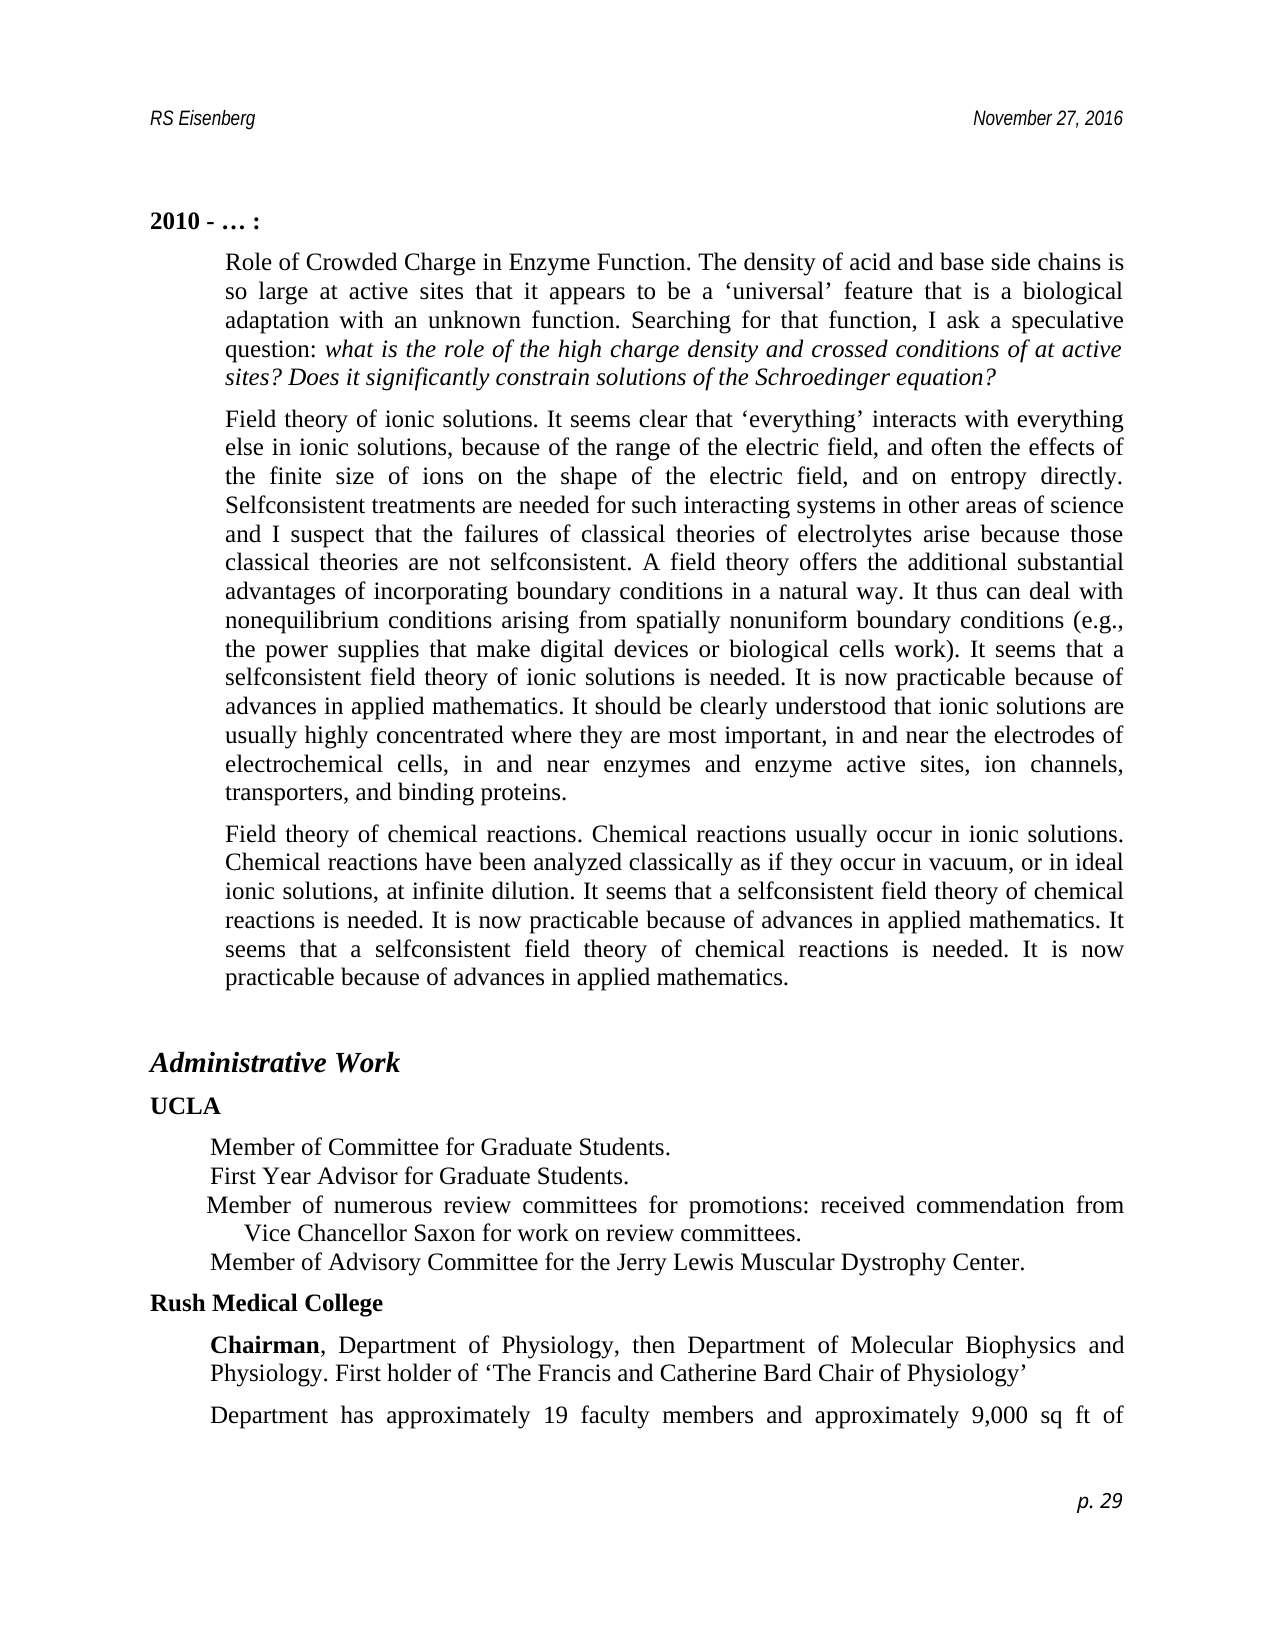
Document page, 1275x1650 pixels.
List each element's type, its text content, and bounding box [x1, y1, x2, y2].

text Chairman, Department of Physiology, then Department of Molecular Biophysics and Physiology. First holder of ‘The Francis and Catherine Bard Chair of Physiology’ [210, 1330, 1125, 1387]
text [210, 1400, 1125, 1428]
text Member of Committee for Graduate Students. [210, 1132, 1125, 1161]
text Member of Advisory Committee for the Jerry Lewis Muscular Dystrophy Center. [210, 1247, 1125, 1276]
text Administrative Work [150, 1045, 1125, 1078]
text First Year Advisor for Graduate Students. [210, 1161, 1125, 1190]
text Rush Medical College [150, 1288, 1125, 1317]
text Role of Crowded Charge in Enzyme Function. The density of acid and base side chains is so large at active sites that it appears to be a ‘universal’ feature that is a biological adaptation with an unknown function. Searching for that function, I ask a speculative question: what is the role of the high charge density and crossed conditions of at active sites? Does it significantly constrain solutions of the Schroedinger equation? [225, 247, 1125, 391]
text Field theory of chemical reactions. Chemical reactions usually occur in ionic solutions. Chemical reactions have been analyzed classically as if they occur in vacuum, or in ideal ionic solutions, at infinite dilution. It seems that a selfconsistent field theory of chemical reactions is needed. It is now practicable because of advances in applied mathematics. It seems that a selfconsistent field theory of chemical reactions is needed. It is now practicable because of advances in applied mathematics. [225, 819, 1125, 991]
text Member of numerous review committees for promotions: received commendation from Vice Chancellor Saxon for work on review committees. [206, 1190, 1125, 1247]
text Field theory of ionic solutions. It seems clear that ‘everything’ interacts with everything else in ionic solutions, because of the range of the electric field, and often the effects of the finite size of ions on the shape of the electric field, and on entropy directly. Selfconsistent treatments are needed for such interacting systems in other areas of science and I suspect that the failures of classical theories of electrolytes arise because those classical theories are not selfconsistent. A field theory offers the additional substantial advantages of incorporating boundary conditions in a natural way. It thus can deal with nonequilibrium conditions arising from spatially nonuniform boundary conditions (e.g., the power supplies that make digital devices or biological cells work). It seems that a selfconsistent field theory of ionic solutions is needed. It is now practicable because of advances in applied mathematics. It should be clearly understood that ionic solutions are usually highly concentrated where they are most important, in and near the electrodes of electrochemical cells, in and near enzymes and enzyme active sites, ion channels, transporters, and binding proteins. [225, 404, 1125, 806]
text 2010 - … : [150, 206, 1125, 235]
text UCLA [150, 1091, 1125, 1120]
